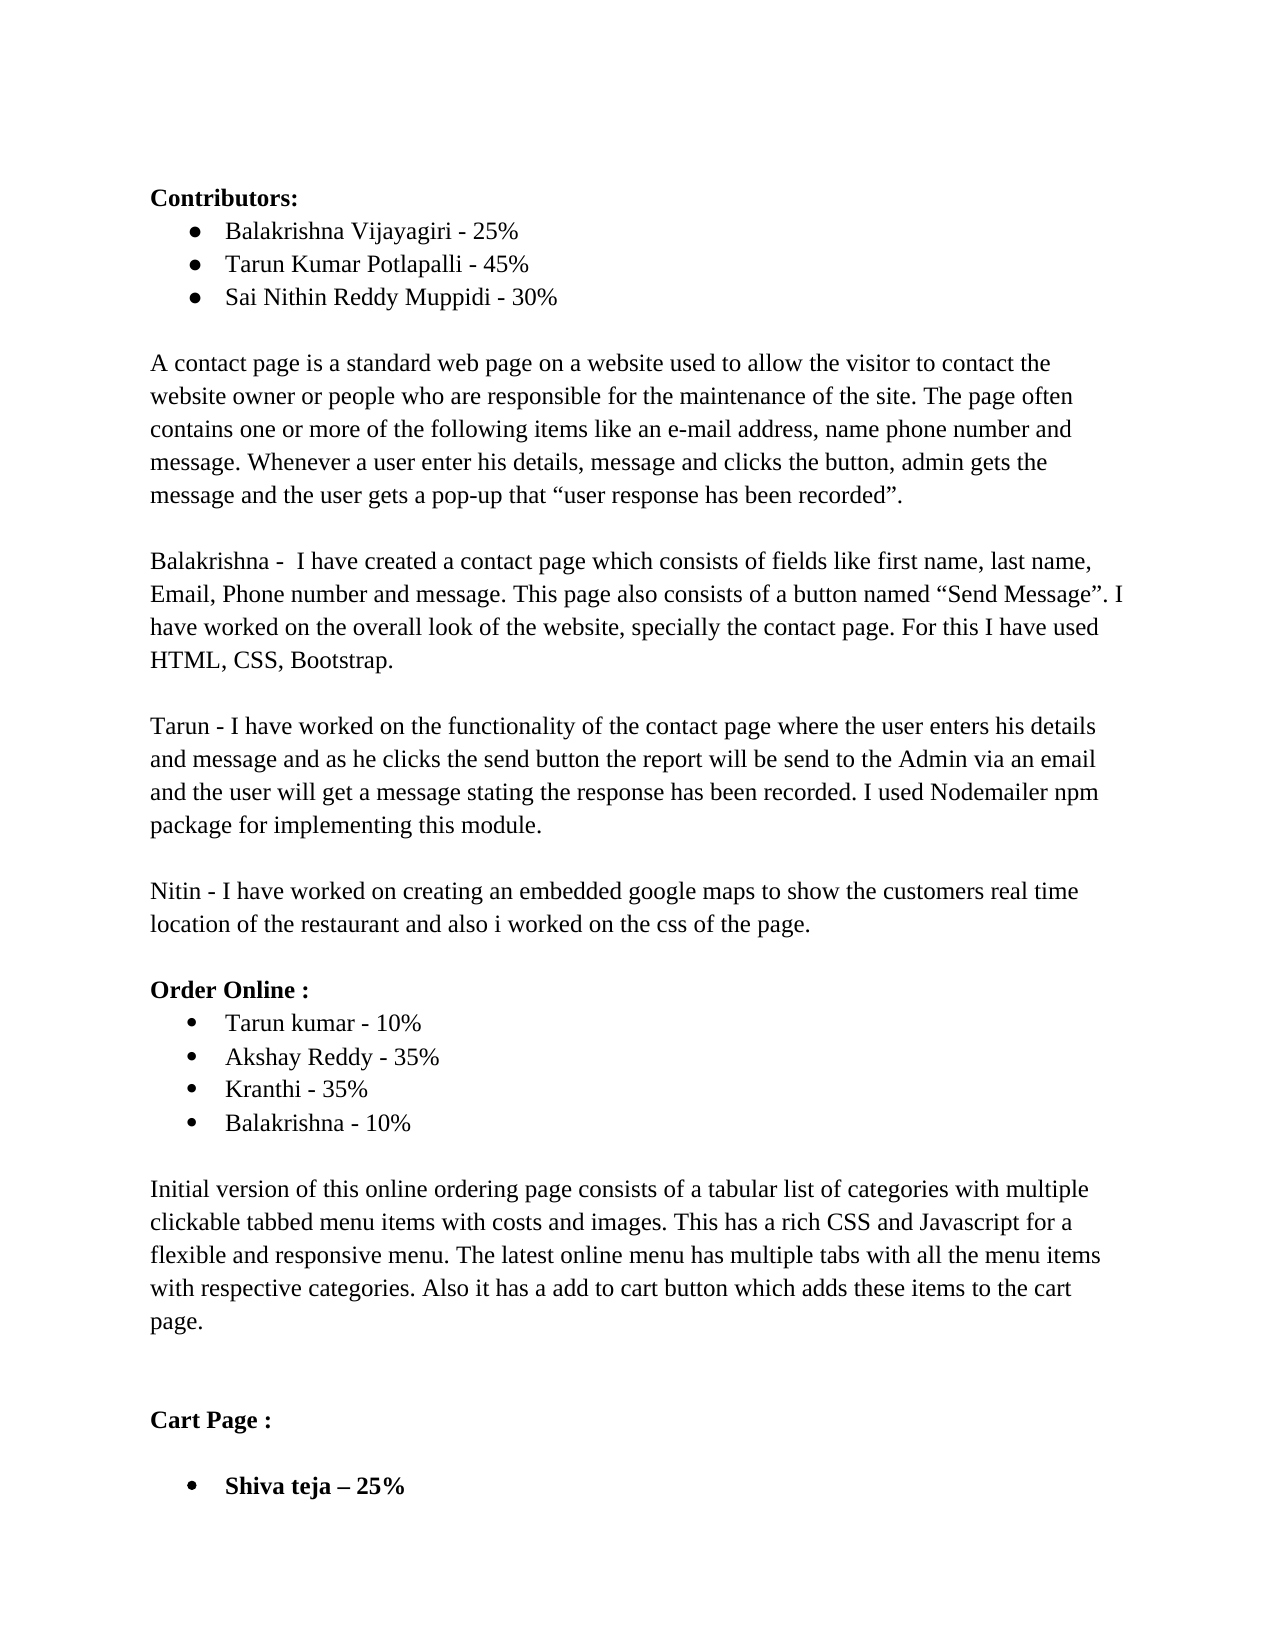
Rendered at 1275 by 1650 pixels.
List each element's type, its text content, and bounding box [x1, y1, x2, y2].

list Sai Nithin Reddy Muppidi - 30% [187, 282, 1125, 311]
text Cart Page : [150, 1405, 1125, 1433]
list Kranthi - 35% [187, 1074, 1125, 1103]
list Tarun kumar - 10% [187, 1008, 1125, 1037]
list Akshay Reddy - 35% [187, 1042, 1125, 1070]
text A contact page is a standard web page on a website used to allow the visitor to contact the website owner or people who are responsible for the maintenance of the site. The page often contains one or more of the following items like an e-mail address, name phone number and message. Whenever a user enter his details, message and clicks the button, admin gets the message and the user gets a pop-up that “user response has been recorded”. [150, 348, 1125, 509]
text Initial version of this online ordering page consists of a tabular list of categories with multiple clickable tabbed menu items with costs and images. This has a rich CSS and Javascript for a flexible and responsive menu. The latest online menu has multiple tabs with all the menu items with respective categories. Also it has a add to cart button which adds these items to the cart page. [150, 1174, 1125, 1334]
list Tarun Kumar Potlapalli - 45% [187, 249, 1125, 278]
list Balakrishna - 10% [187, 1108, 1125, 1136]
list Balakrishna Vijayagiri - 25% [187, 216, 1125, 245]
text Tarun - I have worked on the functionality of the contact page where the user enters his details and message and as he clicks the send button the report will be send to the Admin via an email and the user will get a message stating the response has been recorded. I used Nodemailer npm package for implementing this module. [150, 711, 1125, 839]
text Contributors: [150, 183, 1125, 212]
list Shiva teja – 25% [187, 1471, 1125, 1499]
text Order Online : [150, 976, 1125, 1004]
text Balakrishna - I have created a contact page which consists of fields like first name, last name, Email, Phone number and message. This page also consists of a button named “Send Message”. I have worked on the overall look of the website, specially the contact page. For this I have used HTML, CSS, Bootstrap. [150, 546, 1125, 674]
text Nitin - I have worked on creating an embedded google maps to show the customers real time location of the restaurant and also i worked on the css of the page. [150, 876, 1125, 938]
